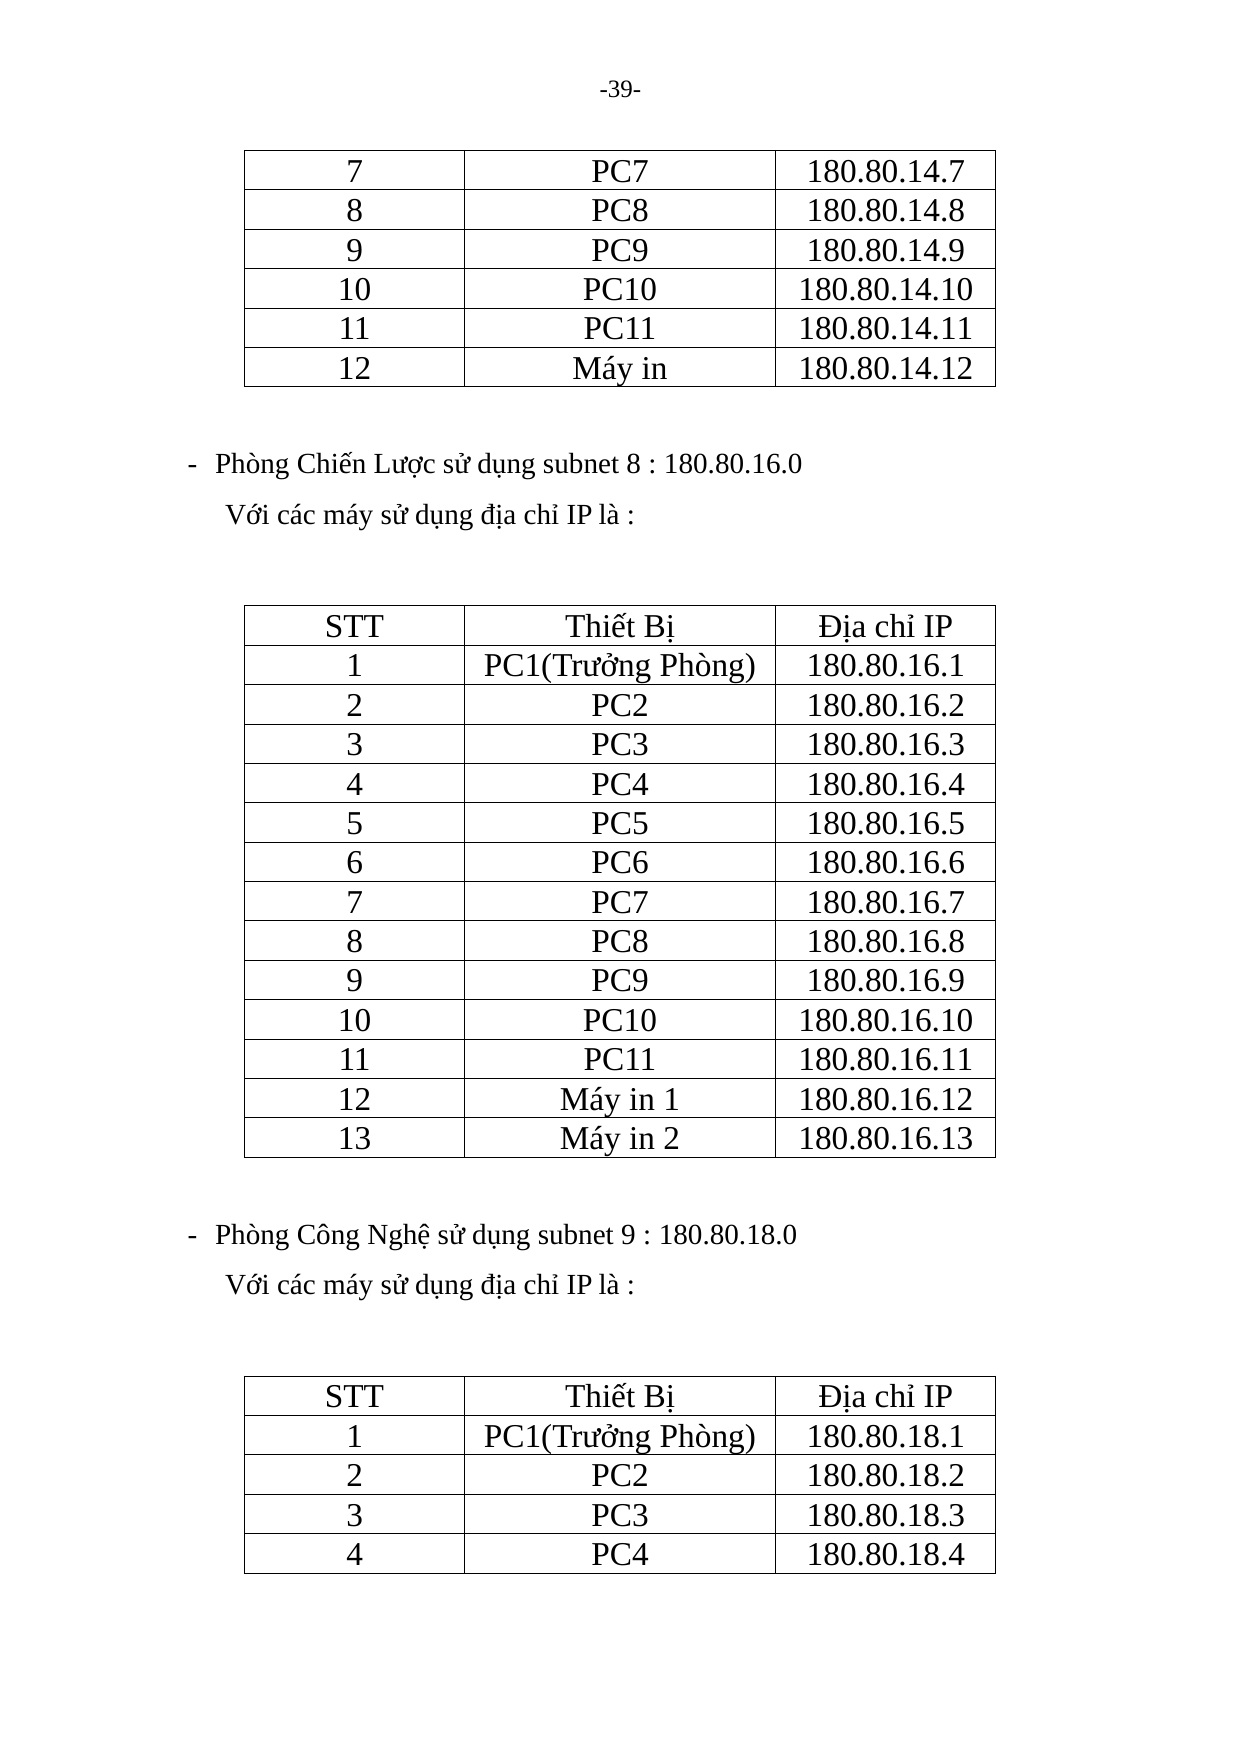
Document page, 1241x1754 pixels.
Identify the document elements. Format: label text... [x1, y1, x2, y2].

table_cell PC10 [465, 269, 775, 307]
table_cell PC10 [465, 1000, 775, 1038]
table_cell 180.80.14.12 [776, 348, 995, 386]
table_cell PC4 [465, 1534, 775, 1572]
table_cell PC9 [465, 230, 775, 268]
table_cell PC11 [465, 1040, 775, 1078]
list Với các máy sử dụng địa chỉ IP là : [225, 1267, 1090, 1301]
table_cell 3 [245, 1495, 464, 1533]
table_cell 180.80.18.3 [776, 1495, 995, 1533]
table_cell 180.80.16.12 [776, 1079, 995, 1117]
table_cell 12 [245, 1079, 464, 1117]
table_cell 9 [245, 230, 464, 268]
table_header STT [245, 1377, 464, 1415]
table_header Thiết Bị [465, 606, 775, 645]
table_cell PC2 [465, 685, 775, 723]
table_cell 2 [245, 1455, 464, 1494]
table_cell PC7 [465, 151, 775, 189]
table_cell 180.80.16.10 [776, 1000, 995, 1038]
table_cell PC11 [465, 309, 775, 347]
table_cell 11 [245, 1040, 464, 1078]
table_cell 180.80.16.7 [776, 882, 995, 920]
table_cell 180.80.14.9 [776, 230, 995, 268]
table_header Thiết Bị [465, 1377, 775, 1415]
table_cell 4 [245, 1534, 464, 1572]
table_cell 180.80.16.8 [776, 921, 995, 960]
table_cell 11 [245, 309, 464, 347]
table_cell Máy in 1 [465, 1079, 775, 1117]
table_cell 180.80.18.1 [776, 1416, 995, 1454]
list Với các máy sử dụng địa chỉ IP là : [225, 497, 1090, 531]
table_cell PC6 [465, 843, 775, 881]
table_cell 7 [245, 151, 464, 189]
table_cell 180.80.16.1 [776, 646, 995, 684]
table_cell 10 [245, 1000, 464, 1038]
table_cell 180.80.16.9 [776, 961, 995, 999]
table_cell 8 [245, 190, 464, 229]
table_cell PC4 [465, 764, 775, 802]
list Phòng Chiến Lược sử dụng subnet 8 : 180.80.16.0 [187, 447, 1090, 480]
table_cell 4 [245, 764, 464, 802]
table_cell Máy in 2 [465, 1118, 775, 1157]
table_cell PC1(Trưởng Phòng) [465, 1416, 775, 1454]
list Phòng Công Nghệ sử dụng subnet 9 : 180.80.18.0 [187, 1217, 1090, 1251]
table_cell PC1(Trưởng Phòng) [465, 646, 775, 684]
table_cell 3 [245, 725, 464, 763]
table_cell PC3 [465, 725, 775, 763]
table_cell 180.80.16.13 [776, 1118, 995, 1157]
table_cell 180.80.18.2 [776, 1455, 995, 1494]
table_cell 180.80.18.4 [776, 1534, 995, 1572]
table_cell 9 [245, 961, 464, 999]
table_cell 180.80.16.5 [776, 803, 995, 842]
table_cell 1 [245, 646, 464, 684]
table_cell 180.80.16.11 [776, 1040, 995, 1078]
table_cell 2 [245, 685, 464, 723]
table_cell 13 [245, 1118, 464, 1157]
table_cell 180.80.14.10 [776, 269, 995, 307]
table_cell 180.80.16.6 [776, 843, 995, 881]
table_cell PC8 [465, 921, 775, 960]
table_cell 6 [245, 843, 464, 881]
table_cell 180.80.16.3 [776, 725, 995, 763]
table_cell PC5 [465, 803, 775, 842]
table_cell PC9 [465, 961, 775, 999]
table_cell 180.80.14.11 [776, 309, 995, 347]
table_cell Máy in [465, 348, 775, 386]
table_header STT [245, 606, 464, 645]
table_cell 1 [245, 1416, 464, 1454]
table_cell 8 [245, 921, 464, 960]
table_cell 180.80.14.8 [776, 190, 995, 229]
table_cell PC8 [465, 190, 775, 229]
table_header Địa chỉ IP [776, 1377, 995, 1415]
table_cell 5 [245, 803, 464, 842]
table_cell 180.80.14.7 [776, 151, 995, 189]
table_cell 180.80.16.4 [776, 764, 995, 802]
table_header Địa chỉ IP [776, 606, 995, 645]
table_cell 180.80.16.2 [776, 685, 995, 723]
table_cell 12 [245, 348, 464, 386]
table_cell PC7 [465, 882, 775, 920]
table_cell PC2 [465, 1455, 775, 1494]
table_cell PC3 [465, 1495, 775, 1533]
table_cell 7 [245, 882, 464, 920]
table_cell 10 [245, 269, 464, 307]
